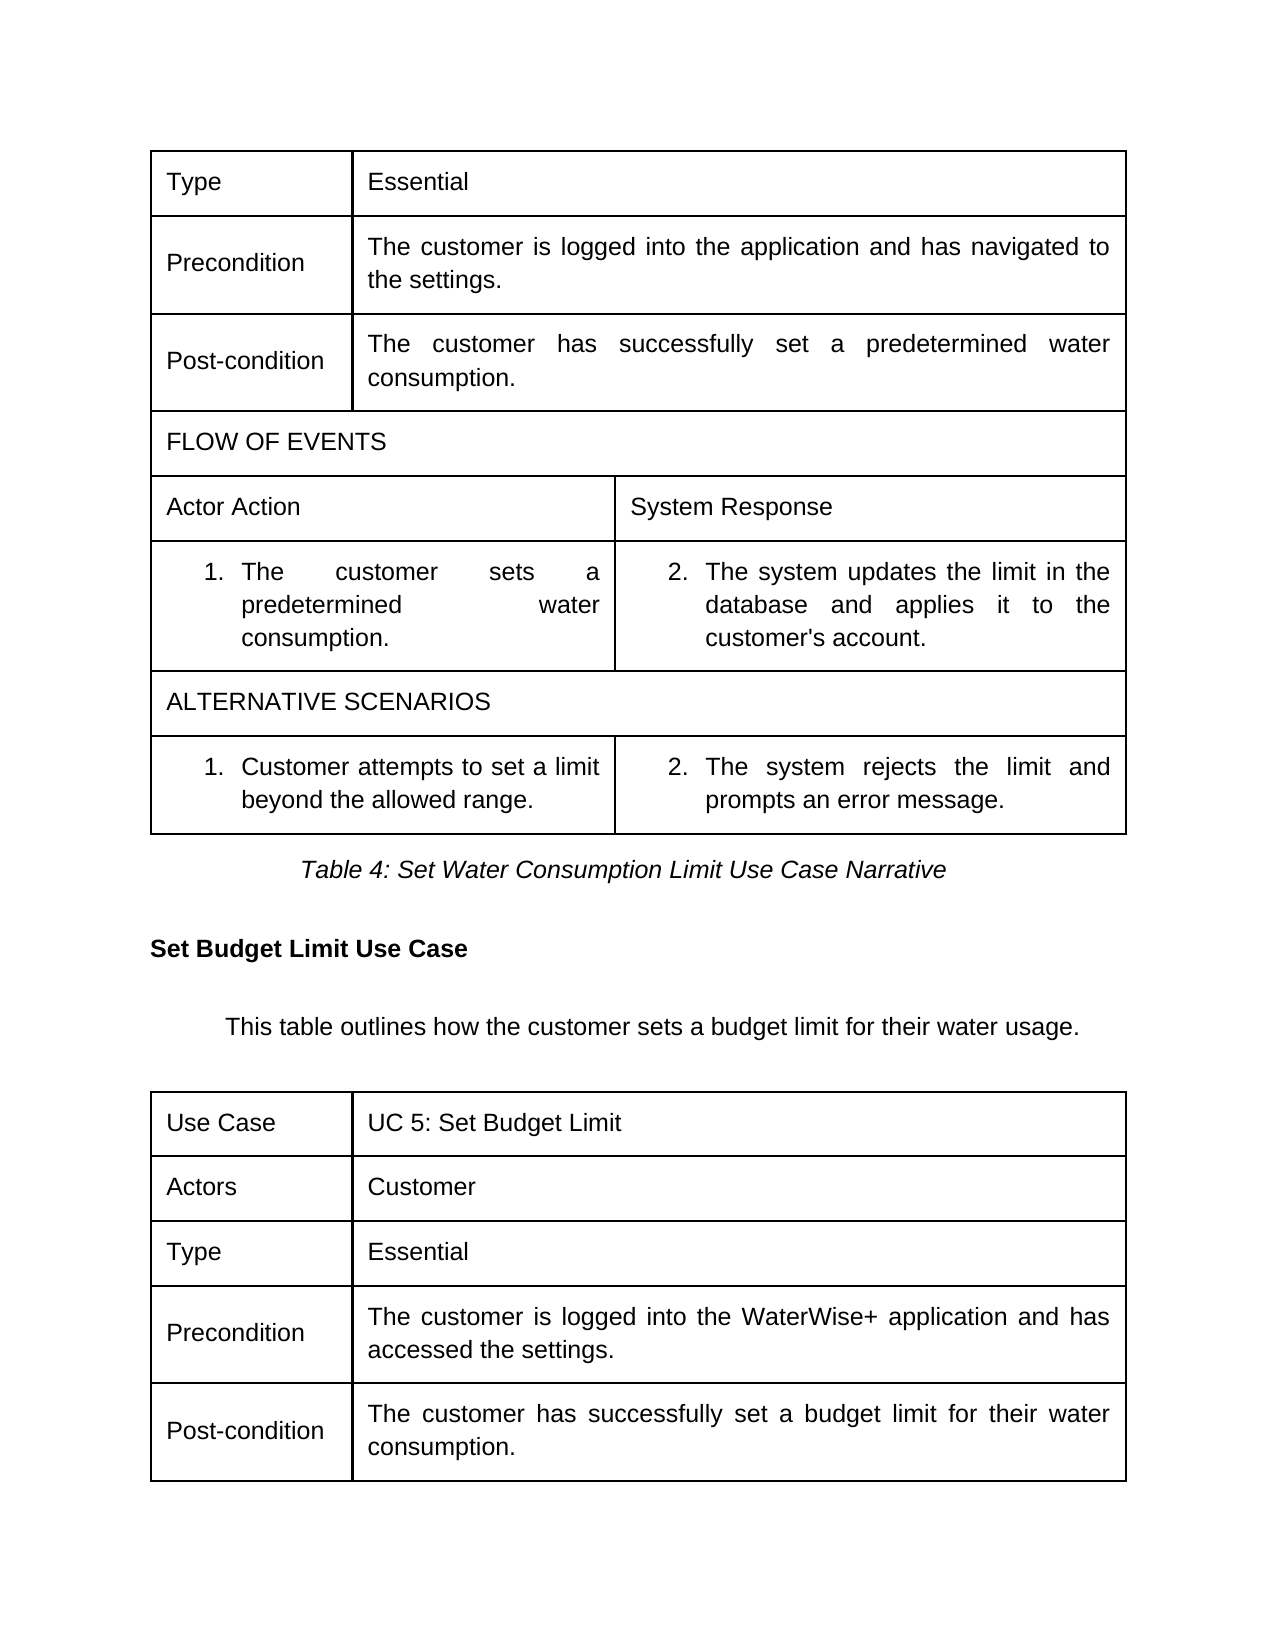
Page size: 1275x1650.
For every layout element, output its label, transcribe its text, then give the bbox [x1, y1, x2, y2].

table_cell FLOW OF EVENTS [152, 412, 1125, 475]
table_cell The customer has successfully set a budget limit for their water consumption. [354, 1384, 1125, 1480]
table_cell Essential [354, 1222, 1125, 1284]
table_header Use Case [152, 1093, 351, 1155]
table_cell The customer is logged into the WaterWise+ application and has accessed the settings. [354, 1287, 1125, 1382]
table_header UC 5: Set Budget Limit [354, 1093, 1125, 1155]
table_cell Post-condition [152, 1384, 351, 1480]
text Table 4: Set Water Consumption Limit Use Case Narrative [225, 856, 1125, 884]
table_cell Type [152, 152, 351, 215]
table_cell The customer sets a predetermined water consumption. [152, 542, 614, 670]
table_cell Post-condition [152, 315, 351, 410]
table_cell ALTERNATIVE SCENARIOS [152, 672, 1125, 735]
table_cell Essential [354, 152, 1125, 215]
table_cell System Response [616, 477, 1125, 539]
table_cell The system updates the limit in the database and applies it to the customer's account. [616, 542, 1125, 670]
table_cell The system rejects the limit and prompts an error message. [616, 737, 1125, 833]
table_cell Type [152, 1222, 351, 1284]
text This table outlines how the customer sets a budget limit for their water usage. [150, 1012, 1125, 1041]
table_cell Customer attempts to set a limit beyond the allowed range. [152, 737, 614, 833]
table_cell The customer is logged into the application and has navigated to the settings. [354, 217, 1125, 312]
table_cell The customer has successfully set a predetermined water consumption. [354, 315, 1125, 410]
table_cell Actors [152, 1157, 351, 1220]
table_cell Actor Action [152, 477, 614, 539]
text Set Budget Limit Use Case [150, 934, 1125, 963]
table_cell Customer [354, 1157, 1125, 1220]
table_cell Precondition [152, 1287, 351, 1382]
table_cell Precondition [152, 217, 351, 312]
